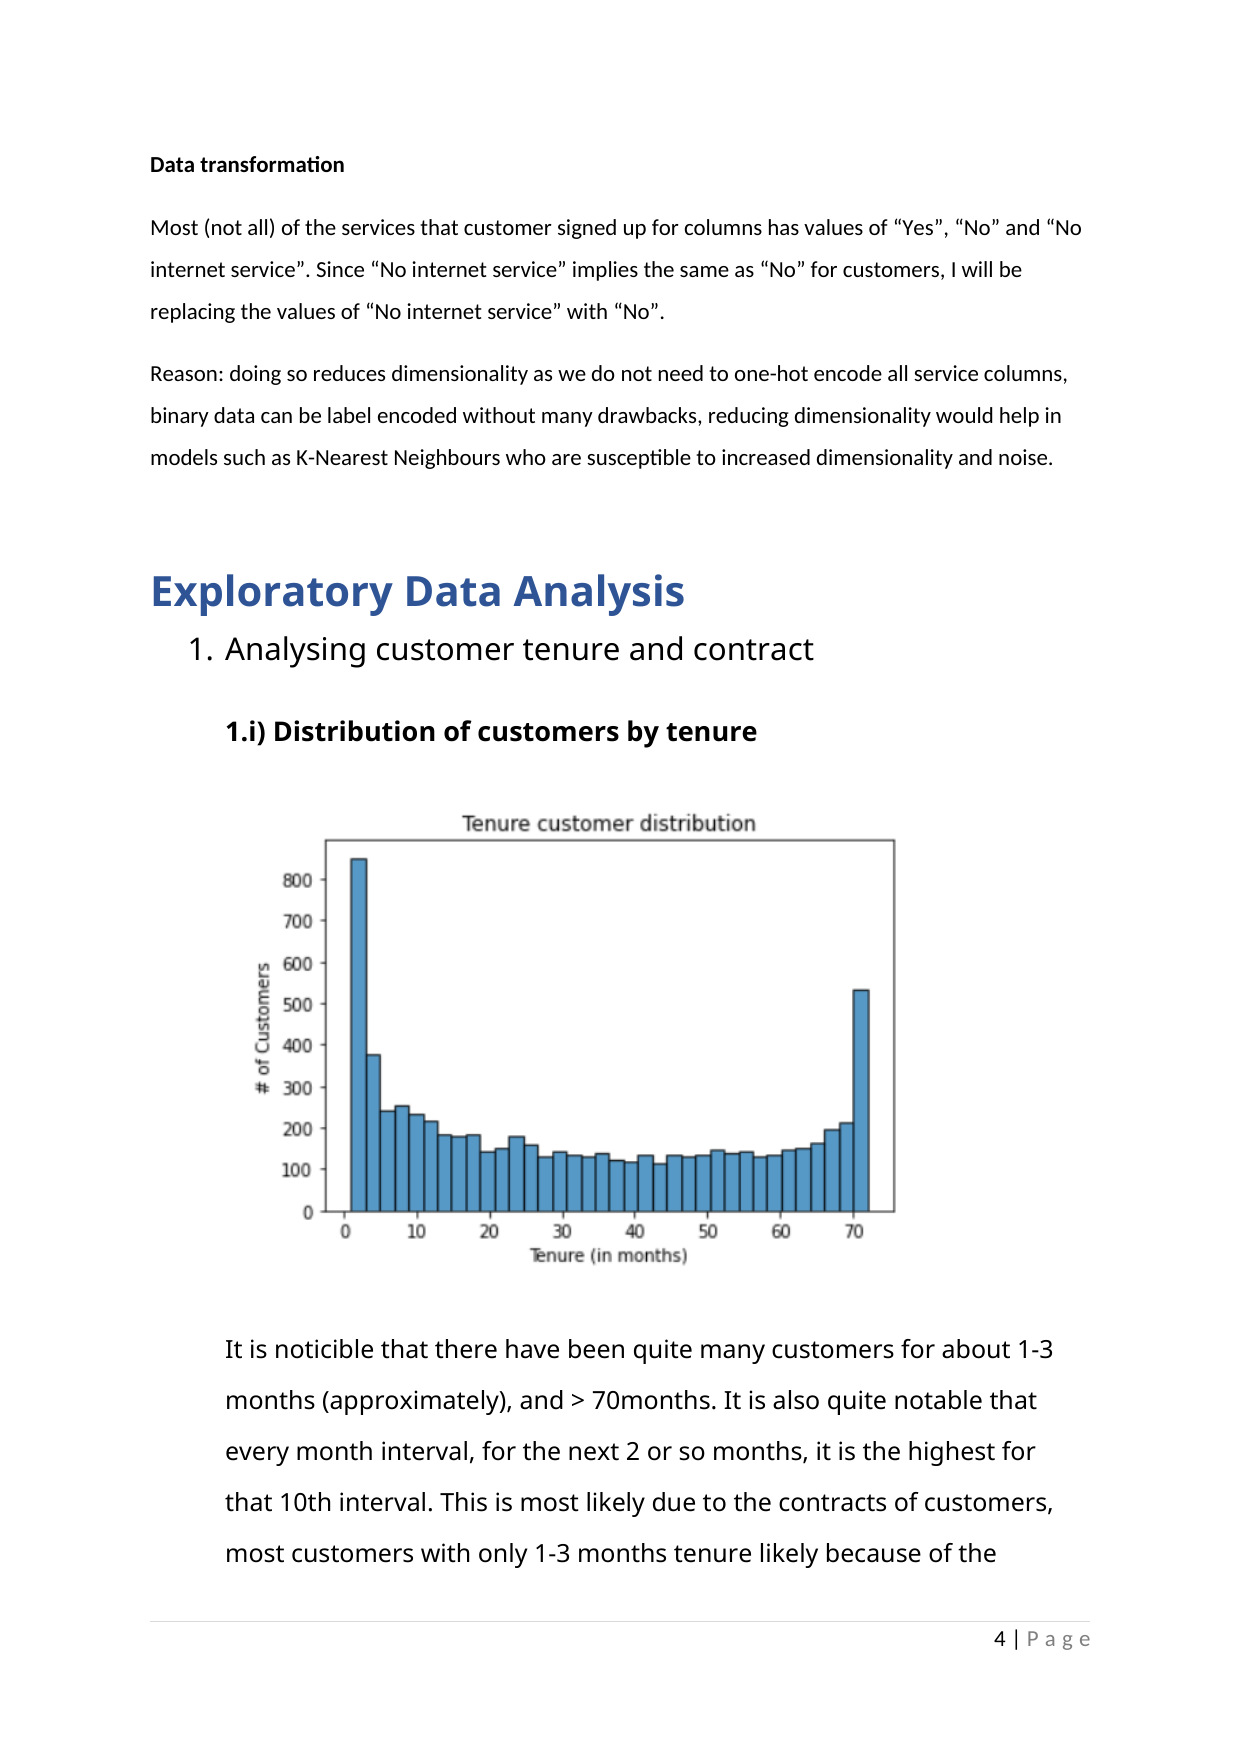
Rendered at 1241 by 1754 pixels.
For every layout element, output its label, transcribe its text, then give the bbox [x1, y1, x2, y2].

text Data transformation [150, 150, 1090, 178]
text Most (not all) of the services that customer signed up for columns has values of “Yes”, “No” and “No internet service”. Since “No internet service” implies the same as “No” for customers, I will be replacing the values of “No internet service” with “No”. [150, 213, 1090, 325]
subtitle Exploratory Data Analysis [150, 562, 1090, 618]
list 1.i) Distribution of customers by tenure [225, 712, 1090, 749]
picture [225, 790, 938, 1292]
list Analysing customer tenure and contract [187, 627, 1090, 669]
text Reason: doing so reduces dimensionality as we do not need to one-hot encode all service columns, binary data can be label encoded without many drawbacks, reducing dimensionality would help in models such as K-Nearest Neighbours who are susceptible to increased dimensionality and noise. [150, 359, 1090, 472]
